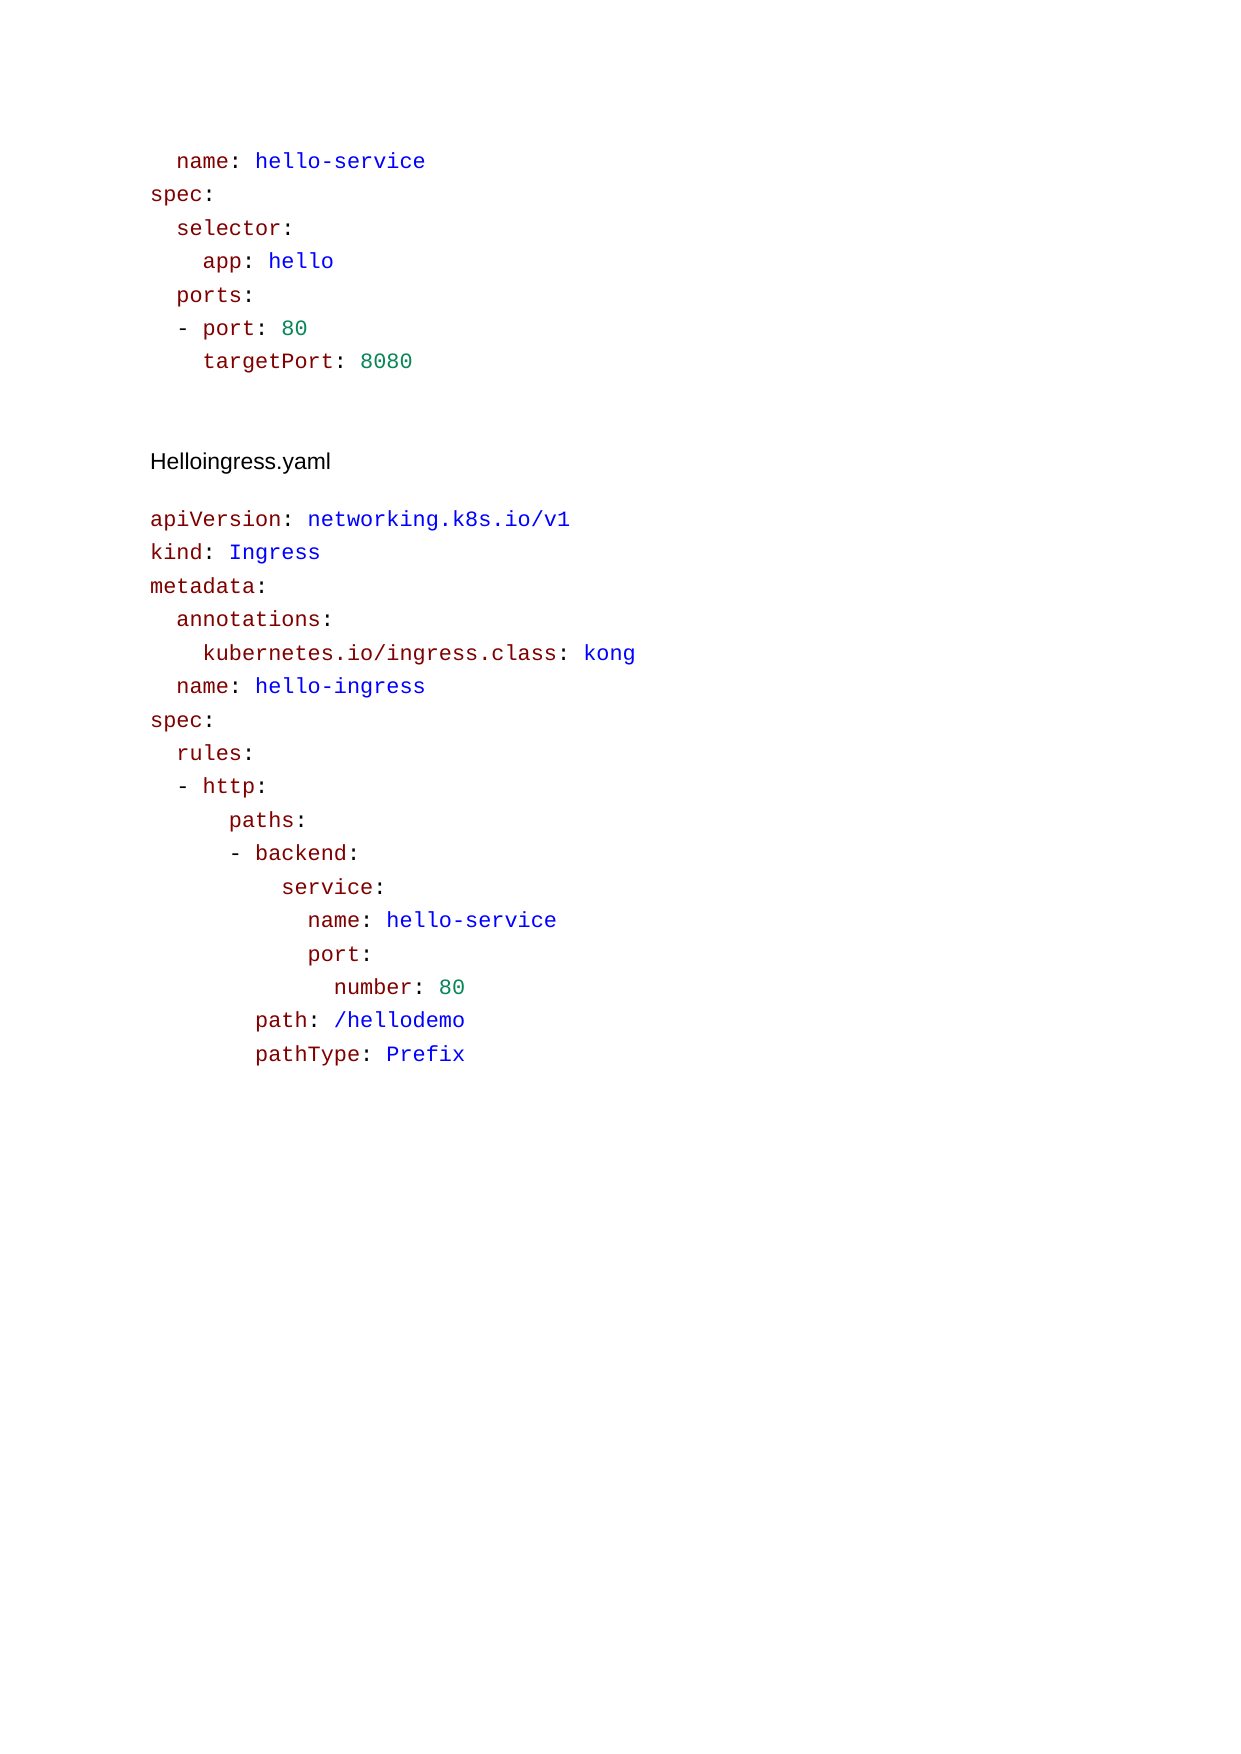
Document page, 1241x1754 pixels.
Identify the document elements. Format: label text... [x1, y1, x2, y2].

text path: /hellodemo [150, 1010, 1090, 1034]
text kind: Ingress [150, 542, 1090, 566]
text spec: [150, 183, 1090, 208]
text ports: [150, 284, 1090, 308]
text service: [150, 876, 1090, 901]
text targetPort: 8080 [150, 351, 1090, 375]
text number: 80 [150, 976, 1090, 1001]
text spec: [150, 709, 1090, 733]
text Helloingress.yaml [150, 448, 1090, 474]
text - backend: [150, 842, 1090, 867]
text app: hello [150, 250, 1090, 275]
text kubernetes.io/ingress.class: kong [150, 642, 1090, 667]
text pathType: Prefix [150, 1043, 1090, 1068]
text paths: [150, 809, 1090, 834]
text selector: [150, 217, 1090, 242]
text name: hello-service [150, 150, 1090, 175]
text - port: 80 [150, 317, 1090, 342]
text rules: [150, 742, 1090, 767]
text annotations: [150, 608, 1090, 633]
text name: hello-service [150, 909, 1090, 934]
text metadata: [150, 575, 1090, 600]
text port: [150, 943, 1090, 968]
text - http: [150, 776, 1090, 800]
text name: hello-ingress [150, 675, 1090, 700]
text apiVersion: networking.k8s.io/v1 [150, 508, 1090, 533]
